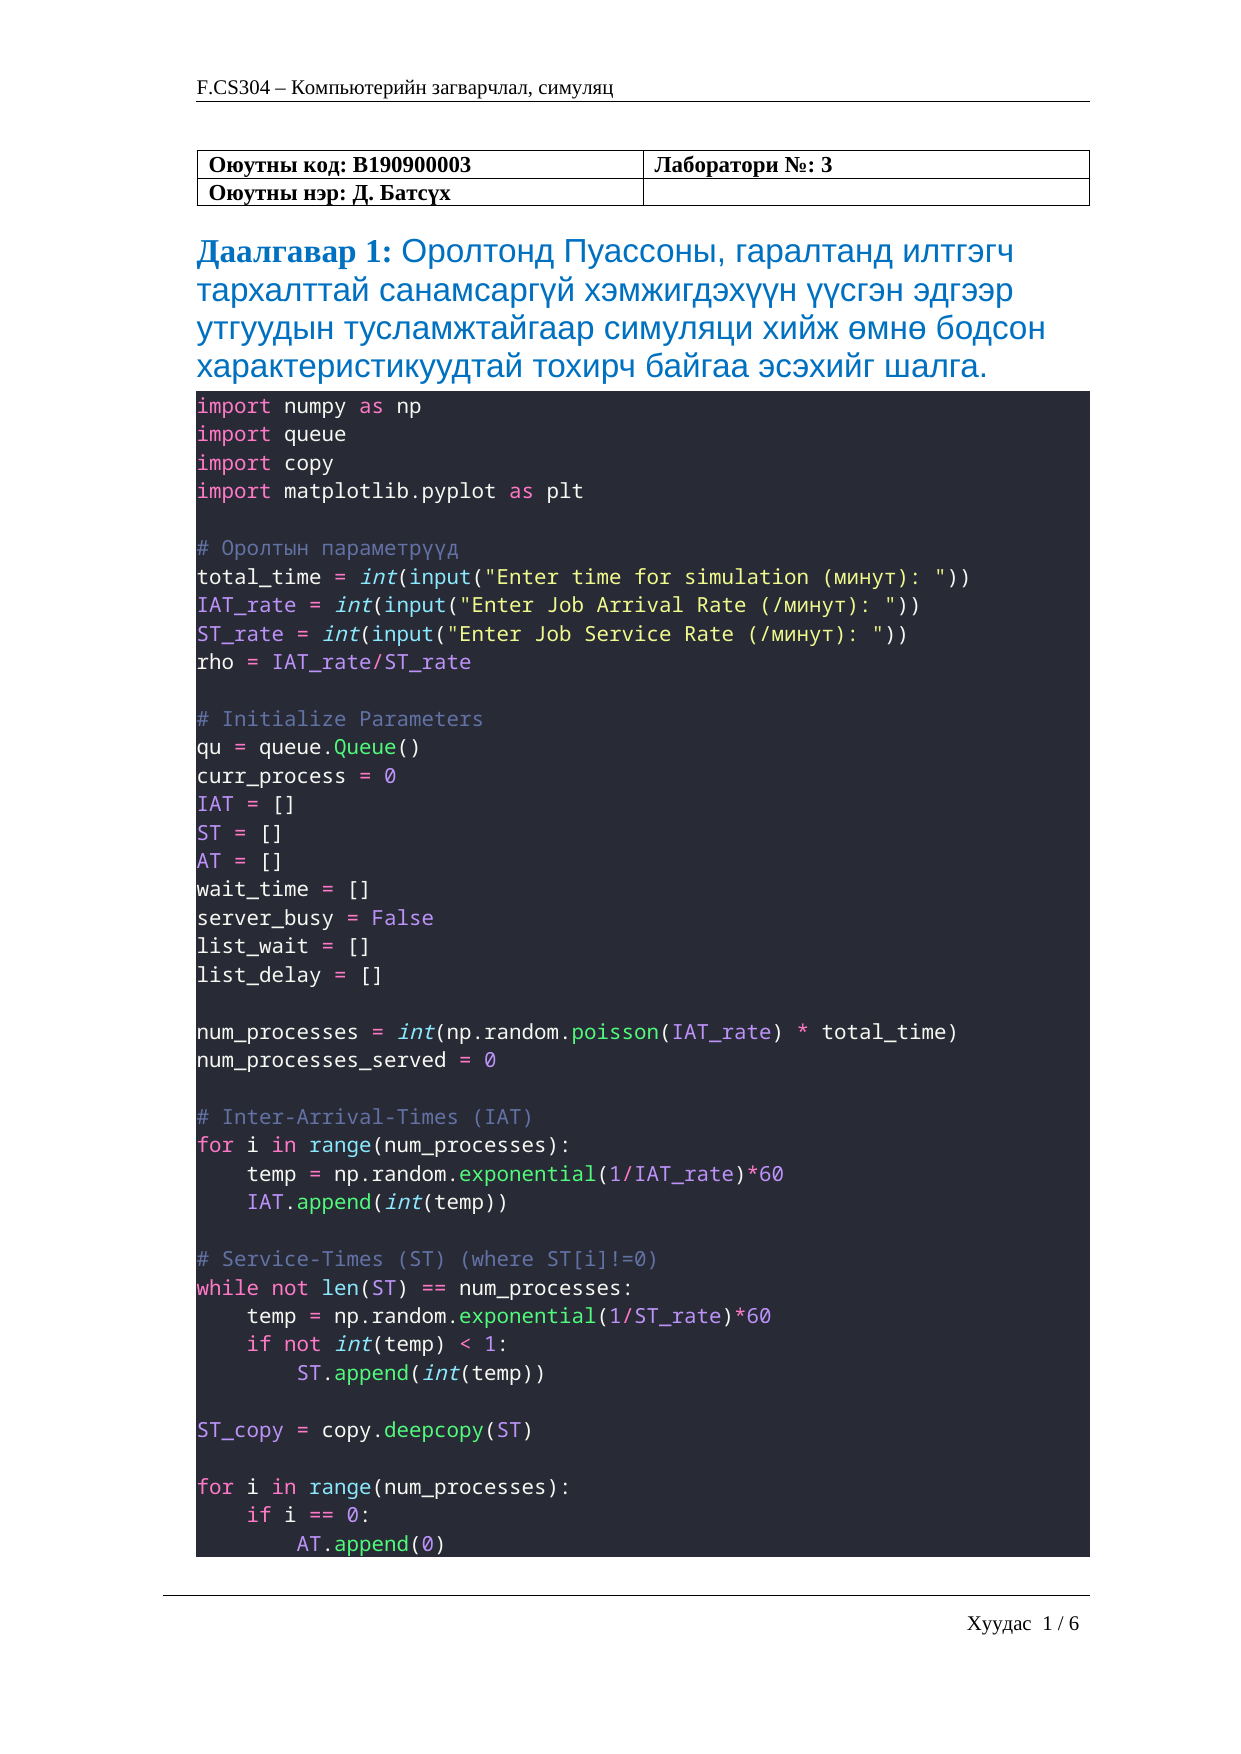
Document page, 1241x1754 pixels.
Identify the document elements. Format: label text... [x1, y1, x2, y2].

text rho = IAT_rate/ST_rate [196, 647, 1090, 676]
text num_processes_served = 0 [196, 1045, 1090, 1074]
text temp = np.random.exponential(1/ST_rate)*60 [196, 1301, 1090, 1329]
table_cell Оюутны нэр: Д. Батсүх [198, 179, 643, 205]
text ST = [] [196, 818, 1090, 846]
text server_busy = False [196, 903, 1090, 931]
text ST.append(int(temp)) [196, 1358, 1090, 1386]
text total_time = int(input("Enter time for simulation (минут): ")) [196, 562, 1090, 590]
text qu = queue.Queue() [196, 732, 1090, 761]
subtitle Даалгавар 1: Оролтонд Пуассоны, гаралтанд илтгэгч тархалттай санамсаргүй хэмжигдэхүүн үүсгэн эдгээр утгуудын тусламжтайгаар симуляци хийж өмнө бодсон характеристикуудтай тохирч байгаа эсэхийг шалга. [196, 231, 1090, 385]
text wait_time = [] [196, 874, 1090, 903]
table_cell [644, 179, 1089, 205]
text import copy [196, 448, 1090, 476]
text IAT.append(int(temp)) [196, 1187, 1090, 1216]
text # Service-Times (ST) (where ST[i]!=0) [196, 1244, 1090, 1273]
text AT = [] [196, 846, 1090, 874]
text for i in range(num_processes): [196, 1472, 1090, 1500]
text # Оролтын параметрүүд [196, 533, 1090, 562]
text num_processes = int(np.random.poisson(IAT_rate) * total_time) [196, 1017, 1090, 1045]
text ST_copy = copy.deepcopy(ST) [196, 1415, 1090, 1443]
text AT.append(0) [196, 1529, 1090, 1557]
text if i == 0: [196, 1500, 1090, 1529]
text IAT = [] [196, 789, 1090, 818]
text if not int(temp) < 1: [196, 1329, 1090, 1358]
text list_wait = [] [196, 931, 1090, 960]
text temp = np.random.exponential(1/IAT_rate)*60 [196, 1159, 1090, 1187]
text # Inter-Arrival-Times (IAT) [196, 1102, 1090, 1131]
text # Initialize Parameters [196, 704, 1090, 732]
text while not len(ST) == num_processes: [196, 1273, 1090, 1301]
text import queue [196, 419, 1090, 448]
text ST_rate = int(input("Enter Job Service Rate (/минут): ")) [196, 619, 1090, 647]
text for i in range(num_processes): [196, 1131, 1090, 1159]
text import numpy as np [196, 391, 1090, 419]
text IAT_rate = int(input("Enter Job Arrival Rate (/минут): ")) [196, 590, 1090, 619]
text list_delay = [] [196, 960, 1090, 988]
table_header Лаборатори №: 3 [644, 151, 1089, 178]
text import matplotlib.pyplot as plt [196, 476, 1090, 505]
table_header Оюутны код: B190900003 [198, 151, 643, 178]
text curr_process = 0 [196, 761, 1090, 789]
